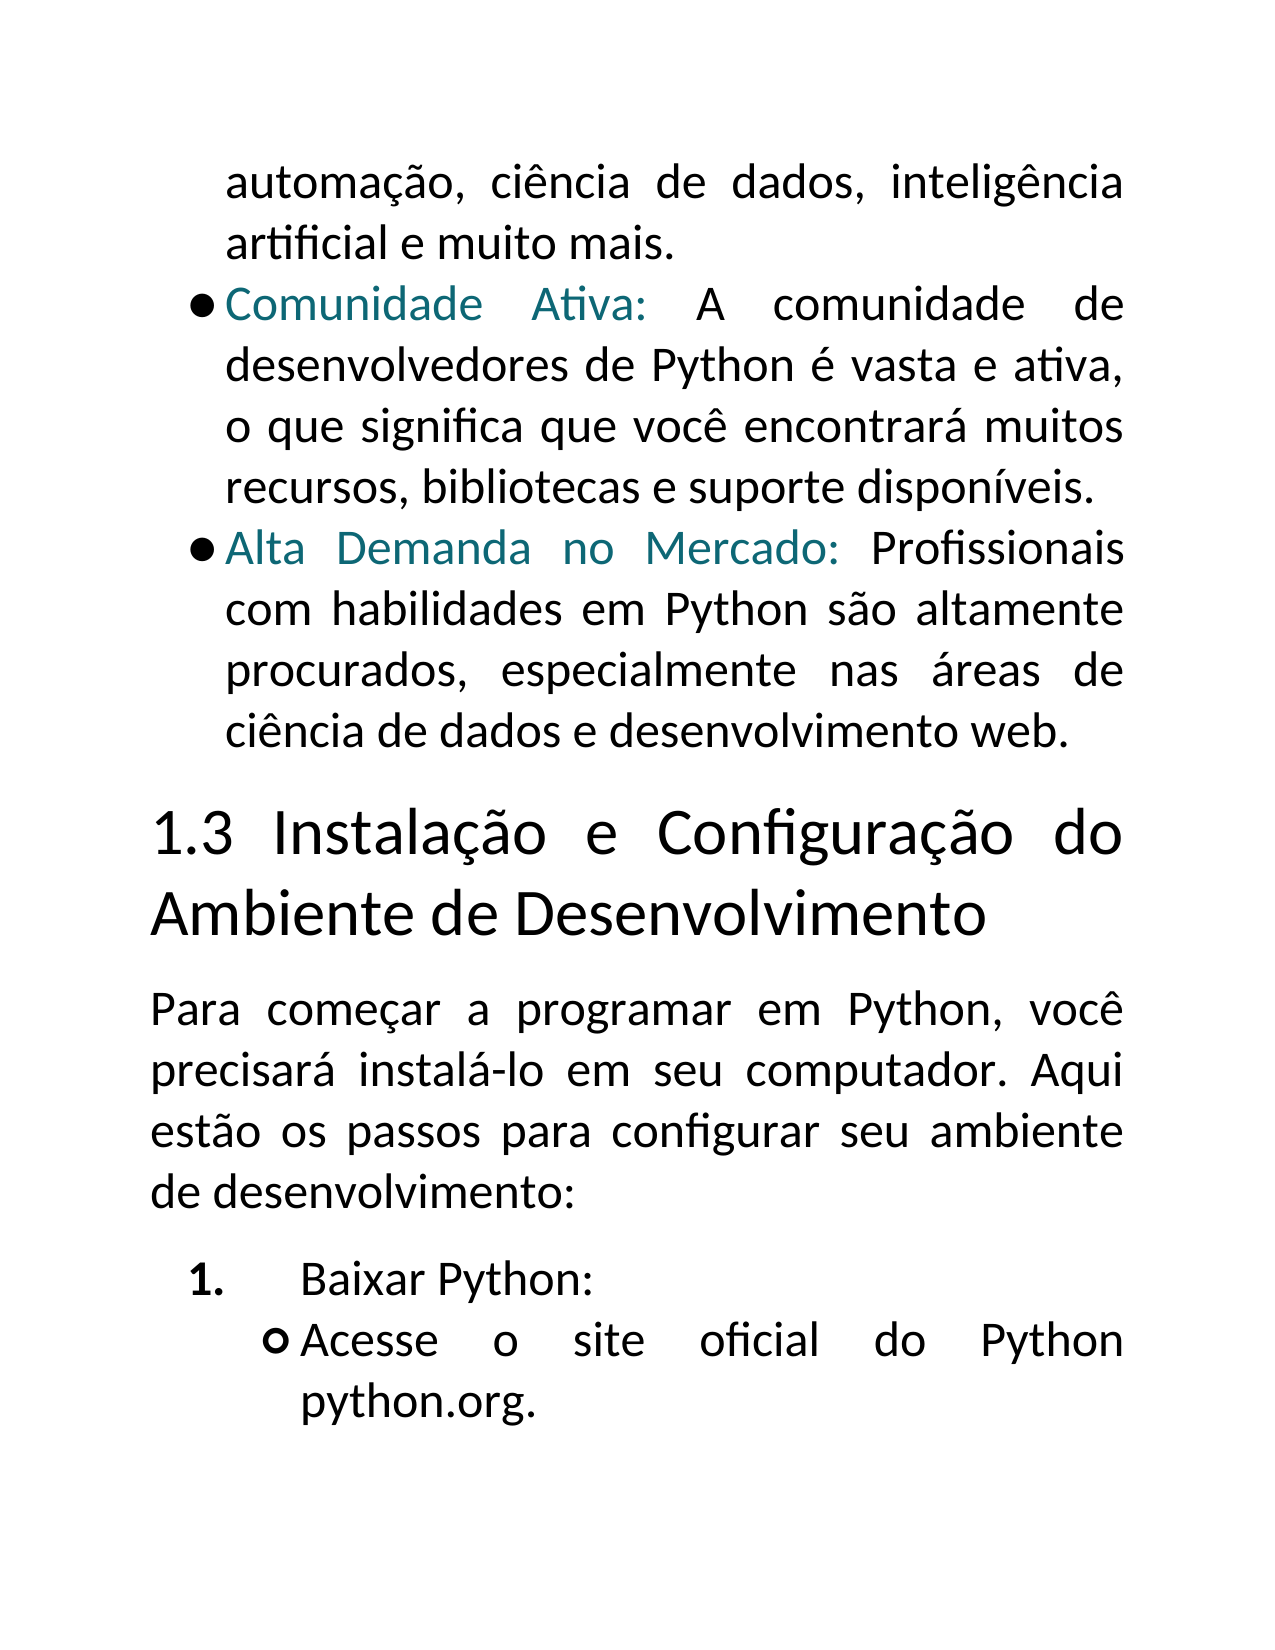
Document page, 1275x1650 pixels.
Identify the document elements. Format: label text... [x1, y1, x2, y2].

list Acesse o site oficial do Python python.org. [262, 1307, 1125, 1429]
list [187, 150, 1125, 272]
text Para começar a programar em Python, você precisará instalá-lo em seu computador. Aqui estão os passos para configurar seu ambiente de desenvolvimento: [150, 977, 1125, 1221]
subtitle 1.3 Instalação e Configuração do Ambiente de Desenvolvimento [150, 789, 1125, 952]
list Alta Demanda no Mercado: Profissionais com habilidades em Python são altamente procurados, especialmente nas áreas de ciência de dados e desenvolvimento web. [187, 516, 1125, 760]
list Baixar Python: [187, 1246, 1125, 1307]
list Comunidade Ativa: A comunidade de desenvolvedores de Python é vasta e ativa, o que significa que você encontrará muitos recursos, bibliotecas e suporte disponíveis. [187, 272, 1125, 516]
